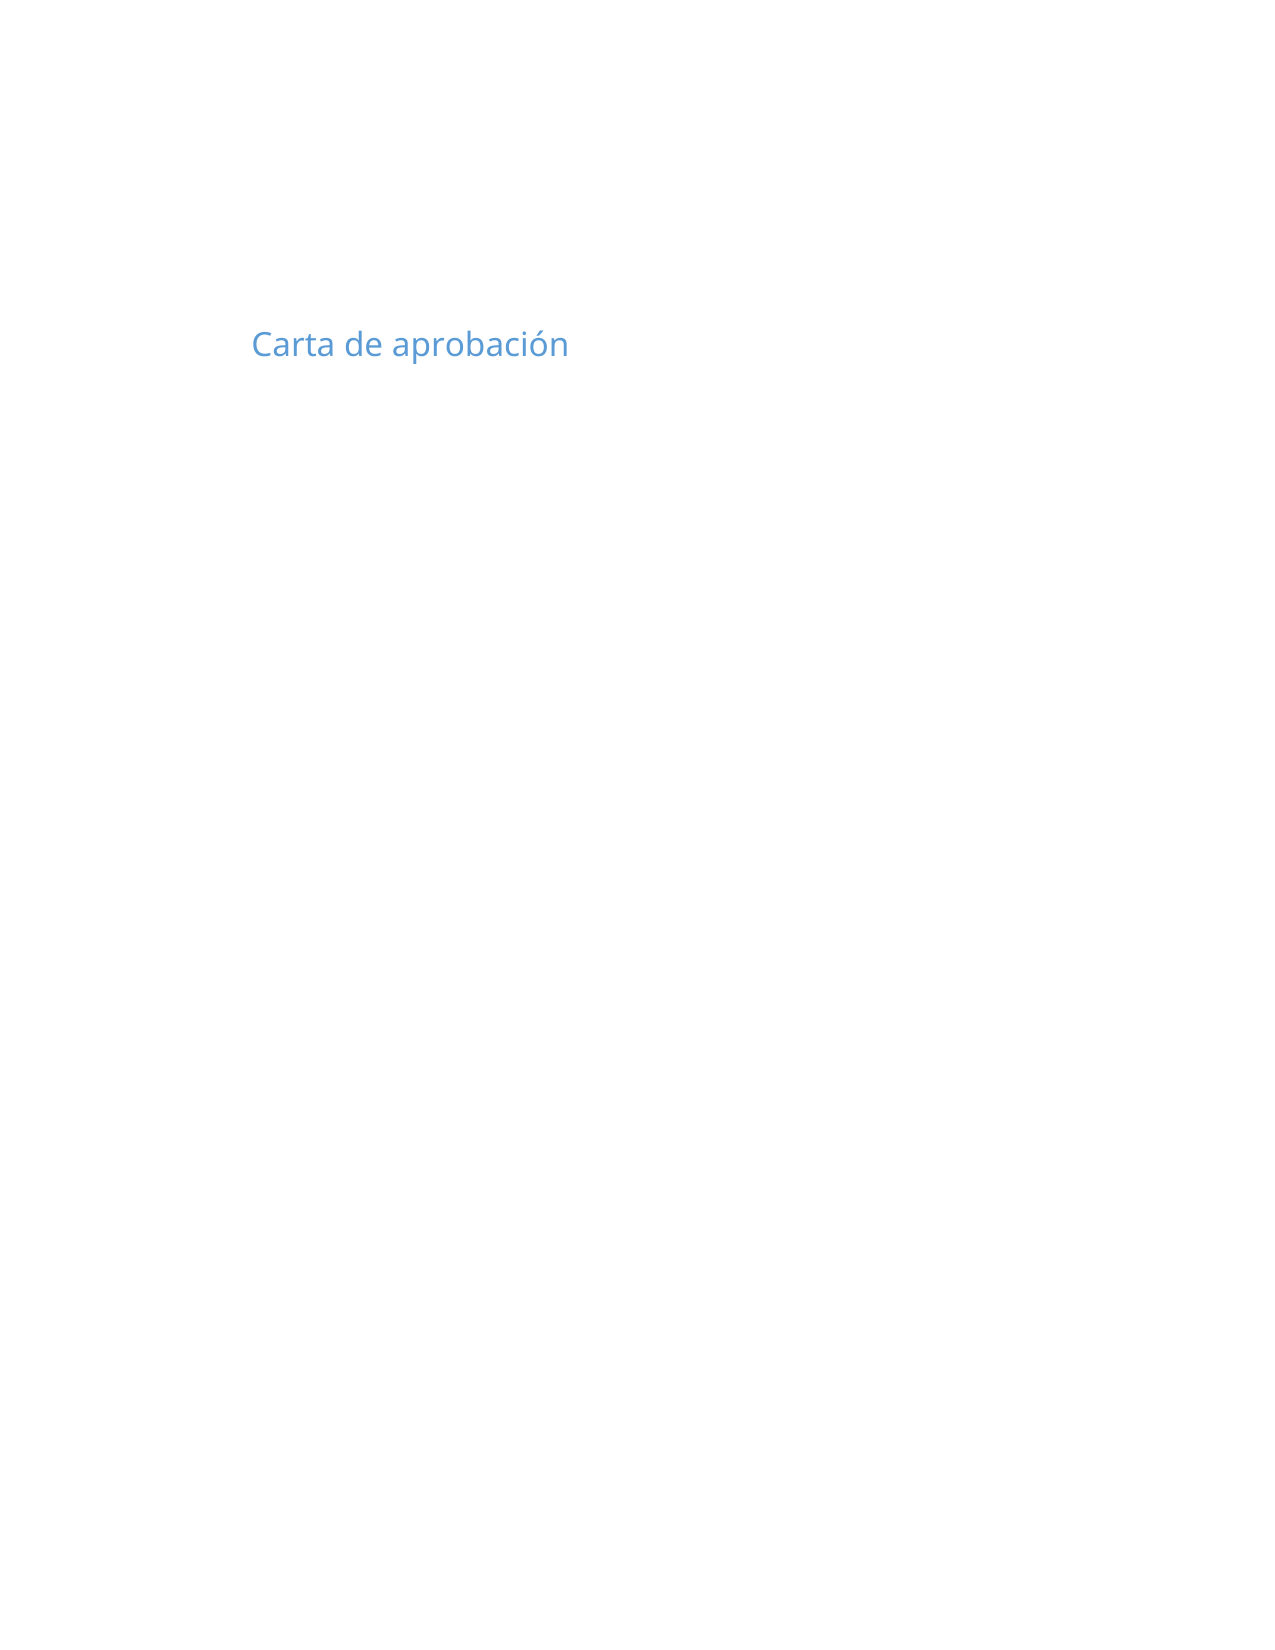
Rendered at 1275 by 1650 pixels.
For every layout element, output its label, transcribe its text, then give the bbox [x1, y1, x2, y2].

subtitle Carta de aprobación [177, 321, 1098, 366]
